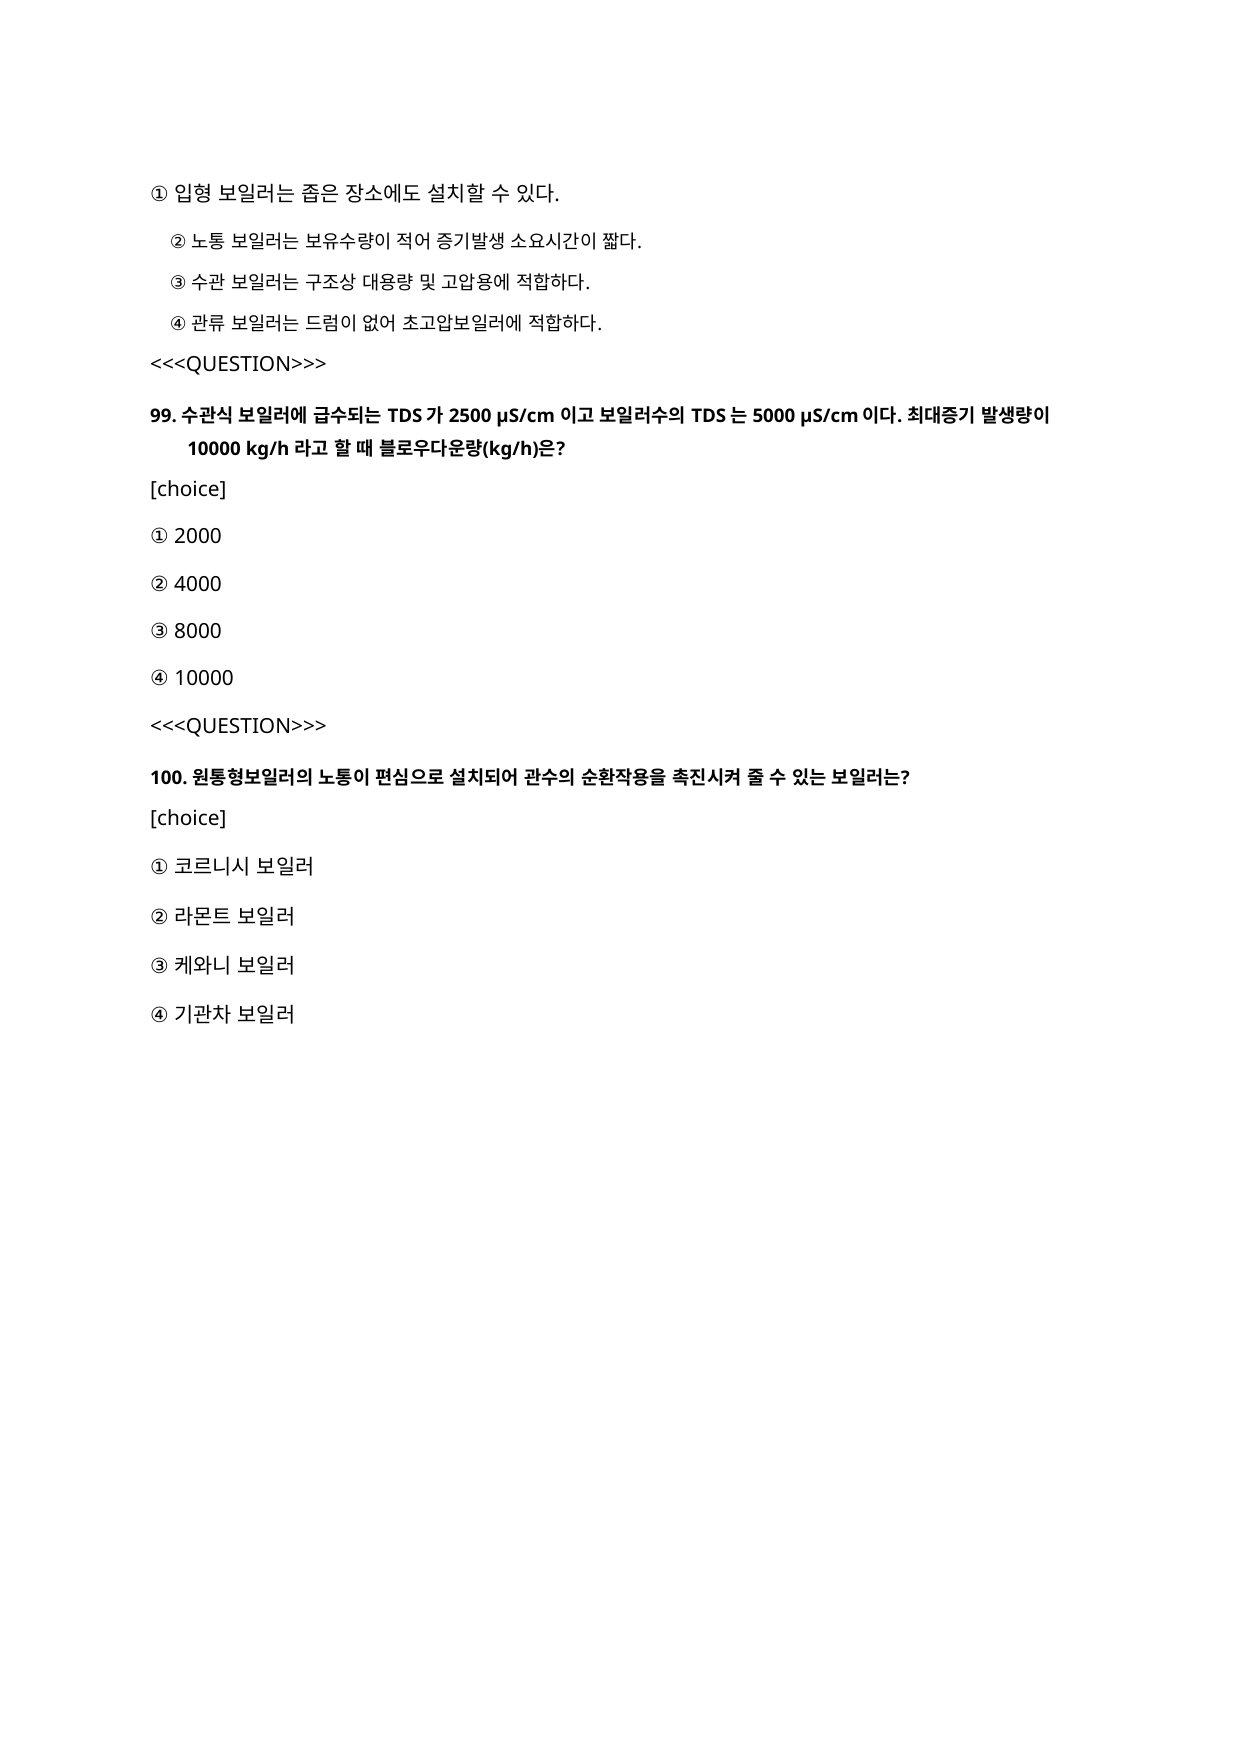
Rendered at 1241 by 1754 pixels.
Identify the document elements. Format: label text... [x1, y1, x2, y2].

text [choice] [150, 474, 1090, 503]
text ② 노통 보일러는 보유수량이 적어 증기발생 소요시간이 짧다. [150, 227, 1090, 254]
text ① 입형 보일러는 좁은 장소에도 설치할 수 있다. [150, 177, 1090, 207]
text <<<QUESTION>>> [150, 349, 1090, 378]
text <<<QUESTION>>> [150, 711, 1090, 739]
text ③ 8000 [150, 616, 1090, 645]
text ② 4000 [150, 569, 1090, 597]
text ④ 10000 [150, 663, 1090, 692]
text 99. 수관식 보일러에 급수되는 TDS가 2500 μS/cm 이고 보일러수의 TDS는 5000 μS/cm이다. 최대증기 발생량이 10000 kg/h 라고 할 때 블로우다운량(kg/h)은? [150, 401, 1090, 461]
text [choice] [150, 803, 1090, 832]
text 100. 원통형보일러의 노통이 편심으로 설치되어 관수의 순환작용을 촉진시켜 줄 수 있는 보일러는? [150, 762, 1090, 789]
text ③ 케와니 보일러 [150, 949, 1090, 979]
text ③ 수관 보일러는 구조상 대용량 및 고압용에 적합하다. [150, 267, 1090, 295]
text ④ 관류 보일러는 드럼이 없어 초고압보일러에 적합하다. [150, 308, 1090, 336]
text ① 코르니시 보일러 [150, 851, 1090, 881]
text ② 라몬트 보일러 [150, 900, 1090, 930]
text ① 2000 [150, 522, 1090, 550]
text ④ 기관차 보일러 [150, 999, 1090, 1029]
